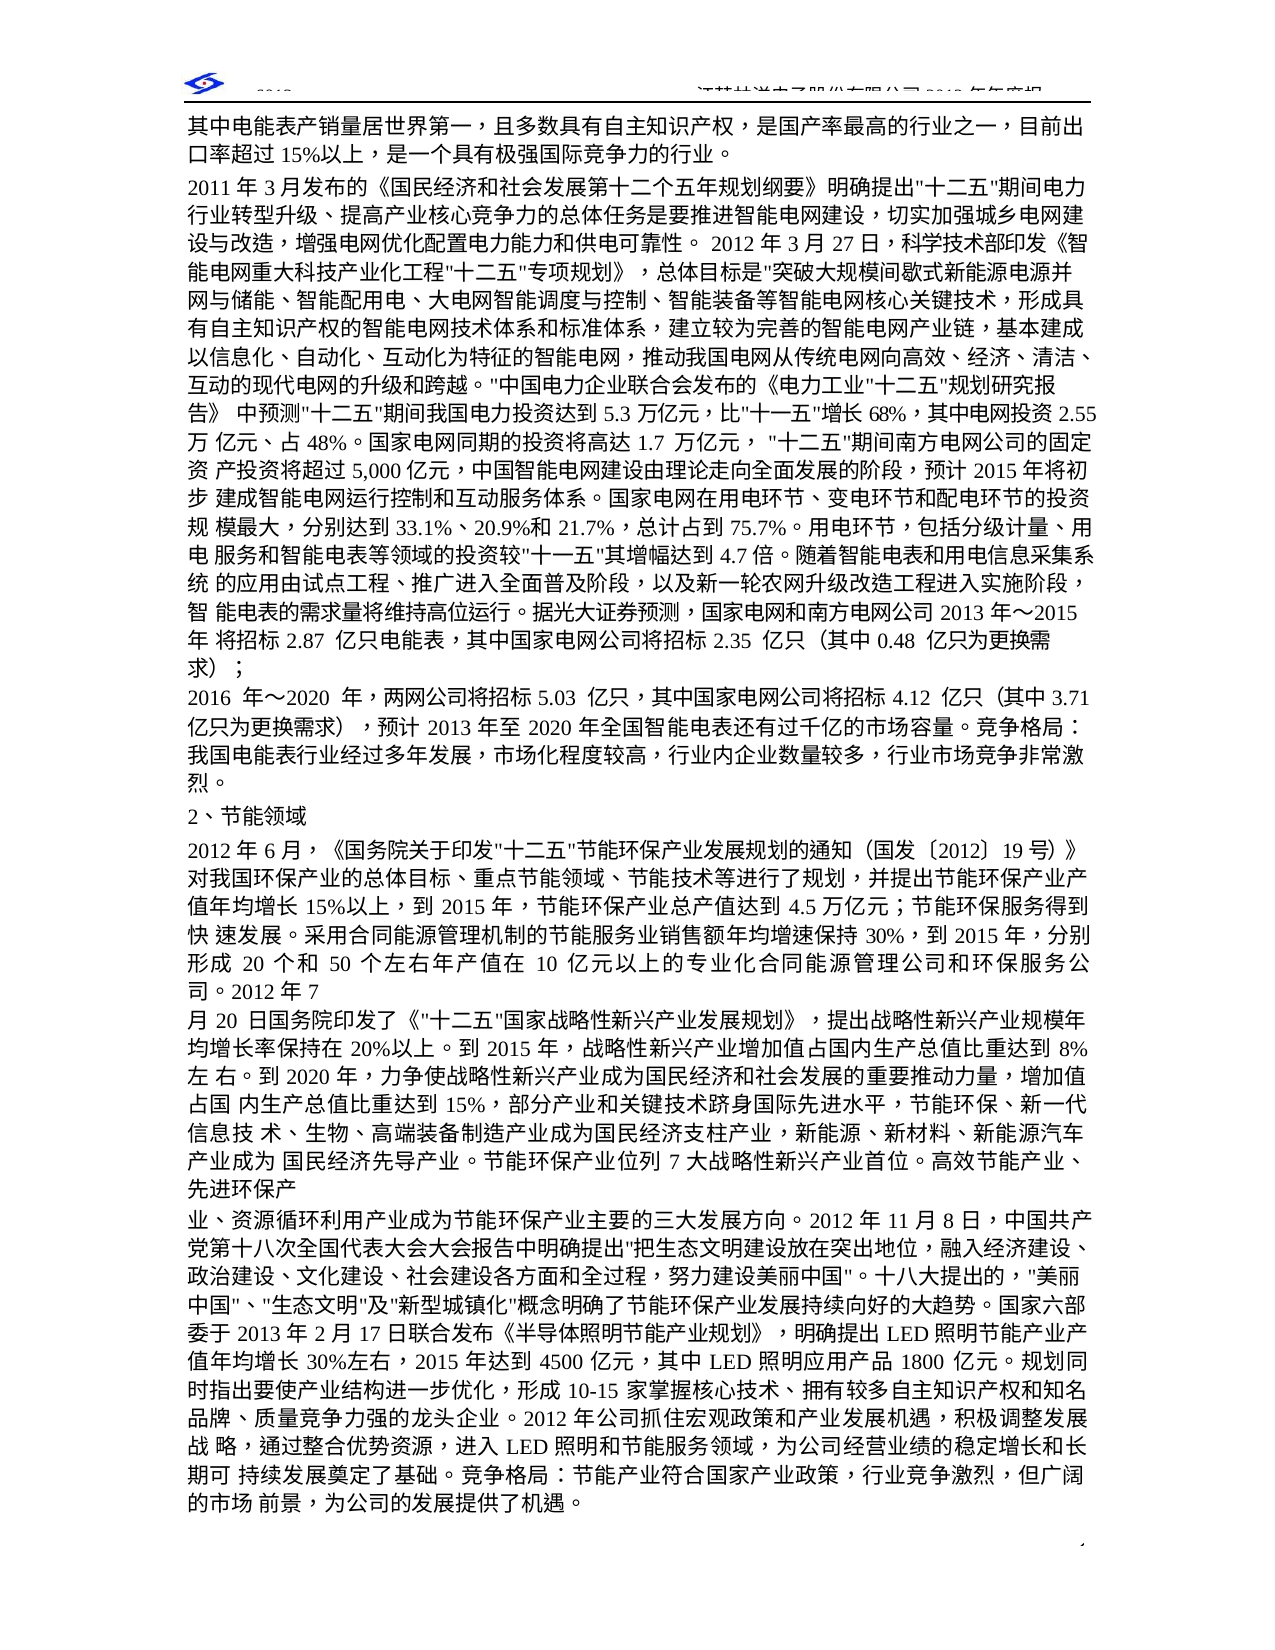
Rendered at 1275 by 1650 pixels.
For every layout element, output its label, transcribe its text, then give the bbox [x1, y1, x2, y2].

text 2011 年 3 月发布的《国民经济和社会发展第十二个五年规划纲要》明确提出"十二五"期间电力 行业转型升级、提高产业核心竞争力的总体任务是要推进智能电网建设，切实加强城乡电网建 设与改造，增强电网优化配置电力能力和供电可靠性。 2012 年 3 月 27 日，科学技术部印发《智 能电网重大科技产业化工程"十二五"专项规划》，总体目标是"突破大规模间歇式新能源电源并 网与储能、智能配用电、大电网智能调度与控制、智能装备等智能电网核心关键技术，形成具 有自主知识产权的智能电网技术体系和标准体系，建立较为完善的智能电网产业链，基本建成 以信息化、自动化、互动化为特征的智能电网，推动我国电网从传统电网向高效、经济、清洁、 互动的现代电网的升级和跨越。"中国电力企业联合会发布的《电力工业"十二五"规划研究报告》 中预测"十二五"期间我国电力投资达到 5.3 万亿元，比"十一五"增长 68%，其中电网投资 2.55 万 亿元、占 48%。国家电网同期的投资将高达 1.7 万亿元， "十二五"期间南方电网公司的固定资 产投资将超过 5,000 亿元，中国智能电网建设由理论走向全面发展的阶段，预计 2015 年将初步 建成智能电网运行控制和互动服务体系。国家电网在用电环节、变电环节和配电环节的投资规 模最大，分别达到 33.1%、20.9%和 21.7%，总计占到 75.7%。用电环节，包括分级计量、用电 服务和智能电表等领域的投资较"十一五"其增幅达到 4.7 倍。随着智能电表和用电信息采集系统 的应用由试点工程、推广进入全面普及阶段，以及新一轮农网升级改造工程进入实施阶段，智 能电表的需求量将维持高位运行。据光大证券预测，国家电网和南方电网公司 2013 年～2015 年 将招标 2.87 亿只电能表，其中国家电网公司将招标 2.35 亿只（其中 0.48 亿只为更换需求）； [187, 173, 1099, 683]
text 业、资源循环利用产业成为节能环保产业主要的三大发展方向。2012 年 11 月 8 日，中国共产 党第十八次全国代表大会大会报告中明确提出"把生态文明建设放在突出地位，融入经济建设、 政治建设、文化建设、社会建设各方面和全过程，努力建设美丽中国"。十八大提出的，"美丽 [187, 1205, 1093, 1290]
picture [181, 71, 227, 95]
text 2、节能领域 [187, 801, 1110, 831]
text 亿只为更换需求），预计 2013 年至 2020 年全国智能电表还有过千亿的市场容量。竞争格局： 我国电能表行业经过多年发展，市场化程度较高，行业内企业数量较多，行业市场竞争非常激 烈。 [187, 712, 1088, 797]
text 月 20 日国务院印发了《"十二五"国家战略性新兴产业发展规划》，提出战略性新兴产业规模年 均增长率保持在 20%以上。到 2015 年，战略性新兴产业增加值占国内生产总值比重达到 8%左 右。到 2020 年，力争使战略性新兴产业成为国民经济和社会发展的重要推动力量，增加值占国 内生产总值比重达到 15%，部分产业和关键技术跻身国际先进水平，节能环保、新一代信息技 术、生物、高端装备制造产业成为国民经济支柱产业，新能源、新材料、新能源汽车产业成为 国民经济先导产业。节能环保产业位列 7 大战略性新兴产业首位。高效节能产业、先进环保产 [187, 1006, 1088, 1204]
text 2016 年～2020 年，两网公司将招标 5.03 亿只，其中国家电网公司将招标 4.12 亿只（其中 3.71 [187, 683, 1110, 711]
text 中国"、"生态文明"及"新型城镇化"概念明确了节能环保产业发展持续向好的大趋势。国家六部 委于 2013 年 2 月 17 日联合发布《半导体照明节能产业规划》，明确提出 LED 照明节能产业产 值年均增长 30%左右，2015 年达到 4500 亿元，其中 LED 照明应用产品 1800 亿元。规划同 时指出要使产业结构进一步优化，形成 10-15 家掌握核心技术、拥有较多自主知识产权和知名 品牌、质量竞争力强的龙头企业。2012 年公司抓住宏观政策和产业发展机遇，积极调整发展战 略，通过整合优势资源，进入 LED 照明和节能服务领域，为公司经营业绩的稳定增长和长期可 持续发展奠定了基础。竞争格局：节能产业符合国家产业政策，行业竞争激烈，但广阔的市场 前景，为公司的发展提供了机遇。 [187, 1290, 1088, 1517]
text 其中电能表产销量居世界第一，且多数具有自主知识产权，是国产率最高的行业之一，目前出 口率超过 15%以上，是一个具有极强国际竞争力的行业。 [187, 112, 1088, 169]
text 2012 年 6 月，《国务院关于印发"十二五"节能环保产业发展规划的通知（国发〔2012〕19 号）》 对我国环保产业的总体目标、重点节能领域、节能技术等进行了规划，并提出节能环保产业产 值年均增长 15%以上，到 2015 年，节能环保产业总产值达到 4.5 万亿元；节能环保服务得到快 速发展。采用合同能源管理机制的节能服务业销售额年均增速保持 30%，到 2015 年，分别形成 20 个和 50 个左右年产值在 10 亿元以上的专业化合同能源管理公司和环保服务公司。2012 年 7 [187, 836, 1091, 1006]
